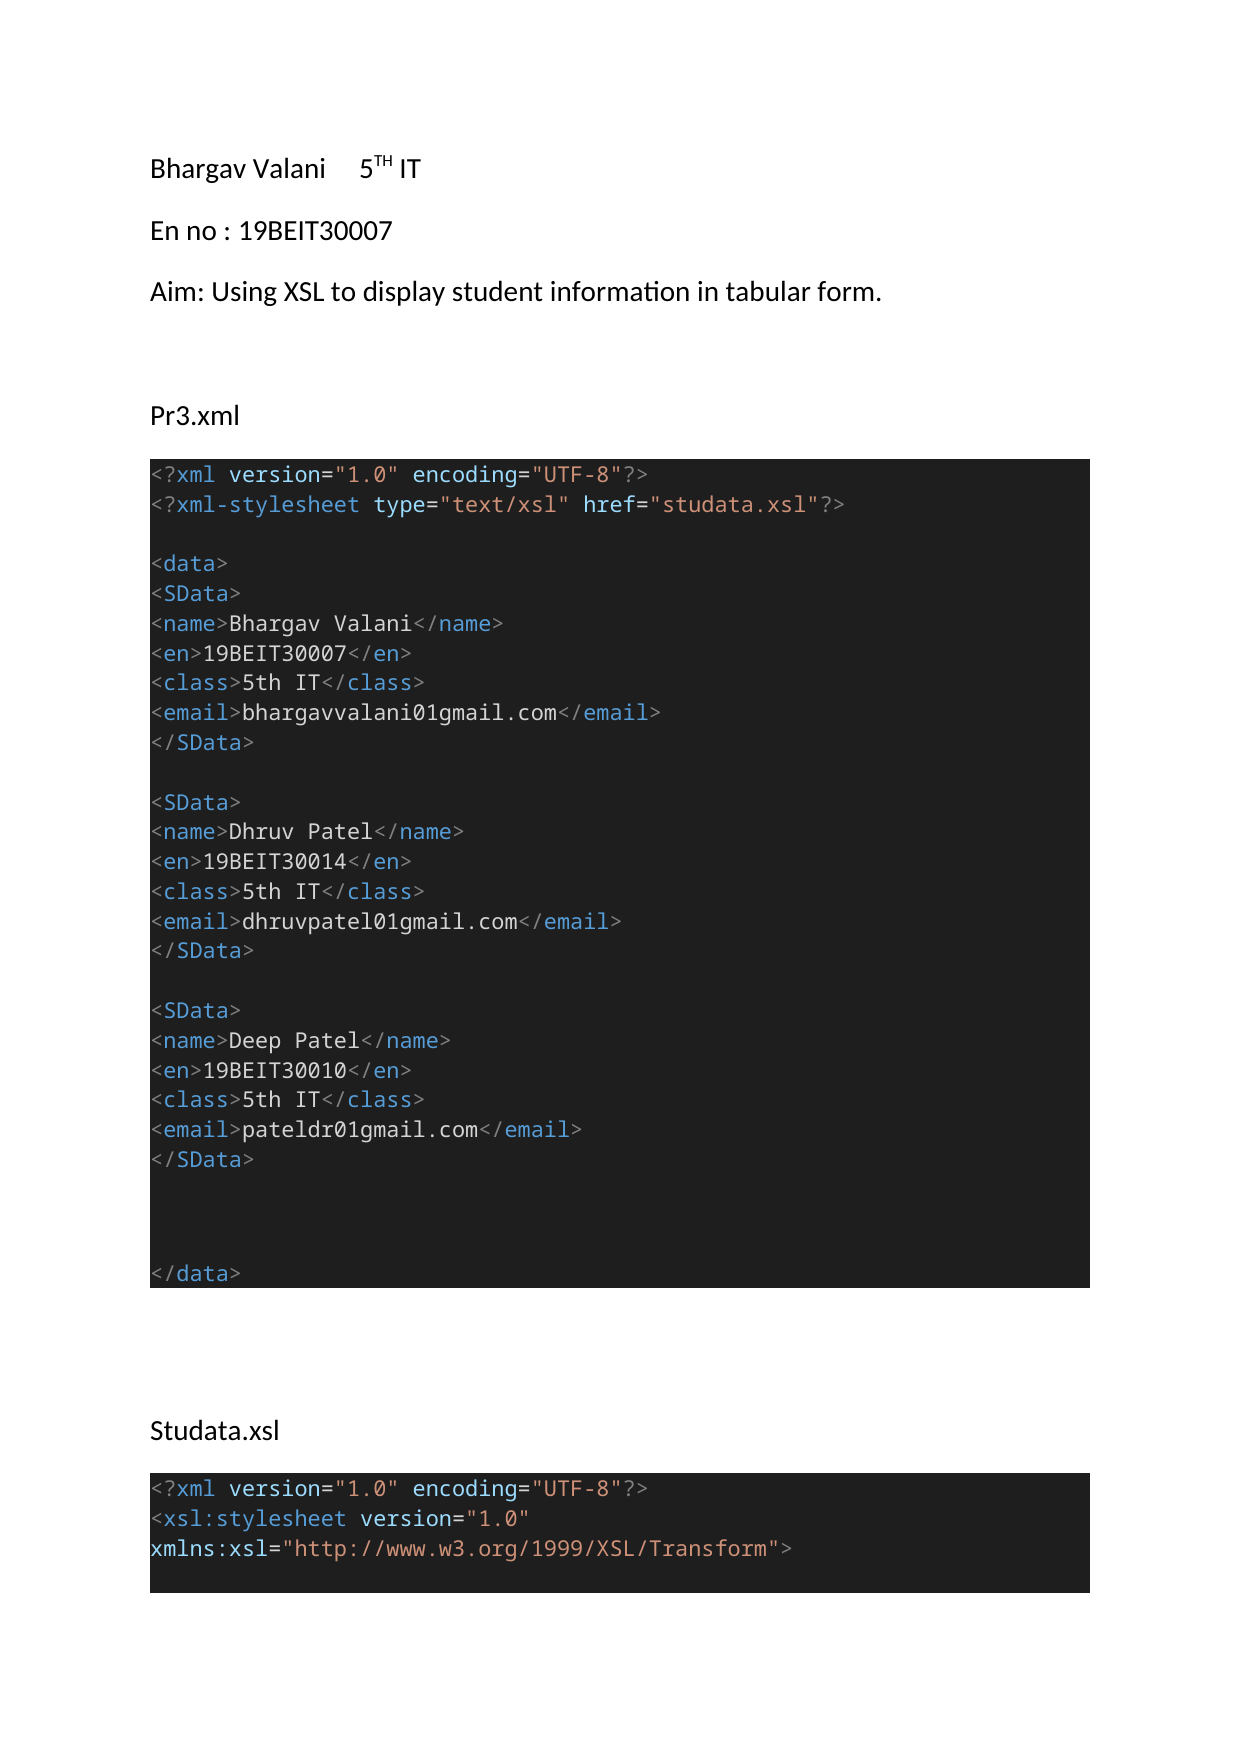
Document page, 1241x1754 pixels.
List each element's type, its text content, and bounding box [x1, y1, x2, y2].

text <name>Dhruv Patel</name> [150, 816, 1090, 846]
text <en>19BEIT30014</en> [150, 846, 1090, 876]
text </SData> [150, 936, 1090, 965]
text En no : 19BEIT30007 [150, 212, 1090, 247]
text <email>dhruvpatel01gmail.com</email> [150, 906, 1090, 936]
text <name>Bhargav Valani</name> [150, 608, 1090, 638]
text <data> [150, 548, 1090, 578]
text Aim: Using XSL to display student information in tabular form. [150, 273, 1090, 309]
text <SData> [150, 787, 1090, 816]
text </SData> [150, 727, 1090, 757]
text </data> [150, 1258, 1090, 1288]
text <xsl:stylesheet version="1.0" [150, 1503, 1090, 1533]
text <SData> [150, 578, 1090, 608]
text <en>19BEIT30007</en> [150, 638, 1090, 667]
text Studata.xsl [150, 1412, 1090, 1447]
text <class>5th IT</class> [150, 667, 1090, 697]
text <email>bhargavvalani01gmail.com</email> [150, 697, 1090, 727]
text </SData> [150, 1144, 1090, 1174]
text <email>pateldr01gmail.com</email> [150, 1114, 1090, 1144]
text <en>19BEIT30010</en> [150, 1055, 1090, 1084]
text <SData> [150, 995, 1090, 1025]
text <class>5th IT</class> [150, 876, 1090, 906]
text xmlns:xsl="http://www.w3.org/1999/XSL/Transform"> [150, 1533, 1090, 1563]
text Bhargav Valani 5TH IT [150, 150, 1090, 186]
text <name>Deep Patel</name> [150, 1025, 1090, 1055]
text <class>5th IT</class> [150, 1084, 1090, 1114]
text <?xml version="1.0" encoding="UTF-8"?> [150, 459, 1090, 489]
text Pr3.xml [150, 397, 1090, 433]
text <?xml version="1.0" encoding="UTF-8"?> [150, 1473, 1090, 1503]
text <?xml-stylesheet type="text/xsl" href="studata.xsl"?> [150, 489, 1090, 518]
